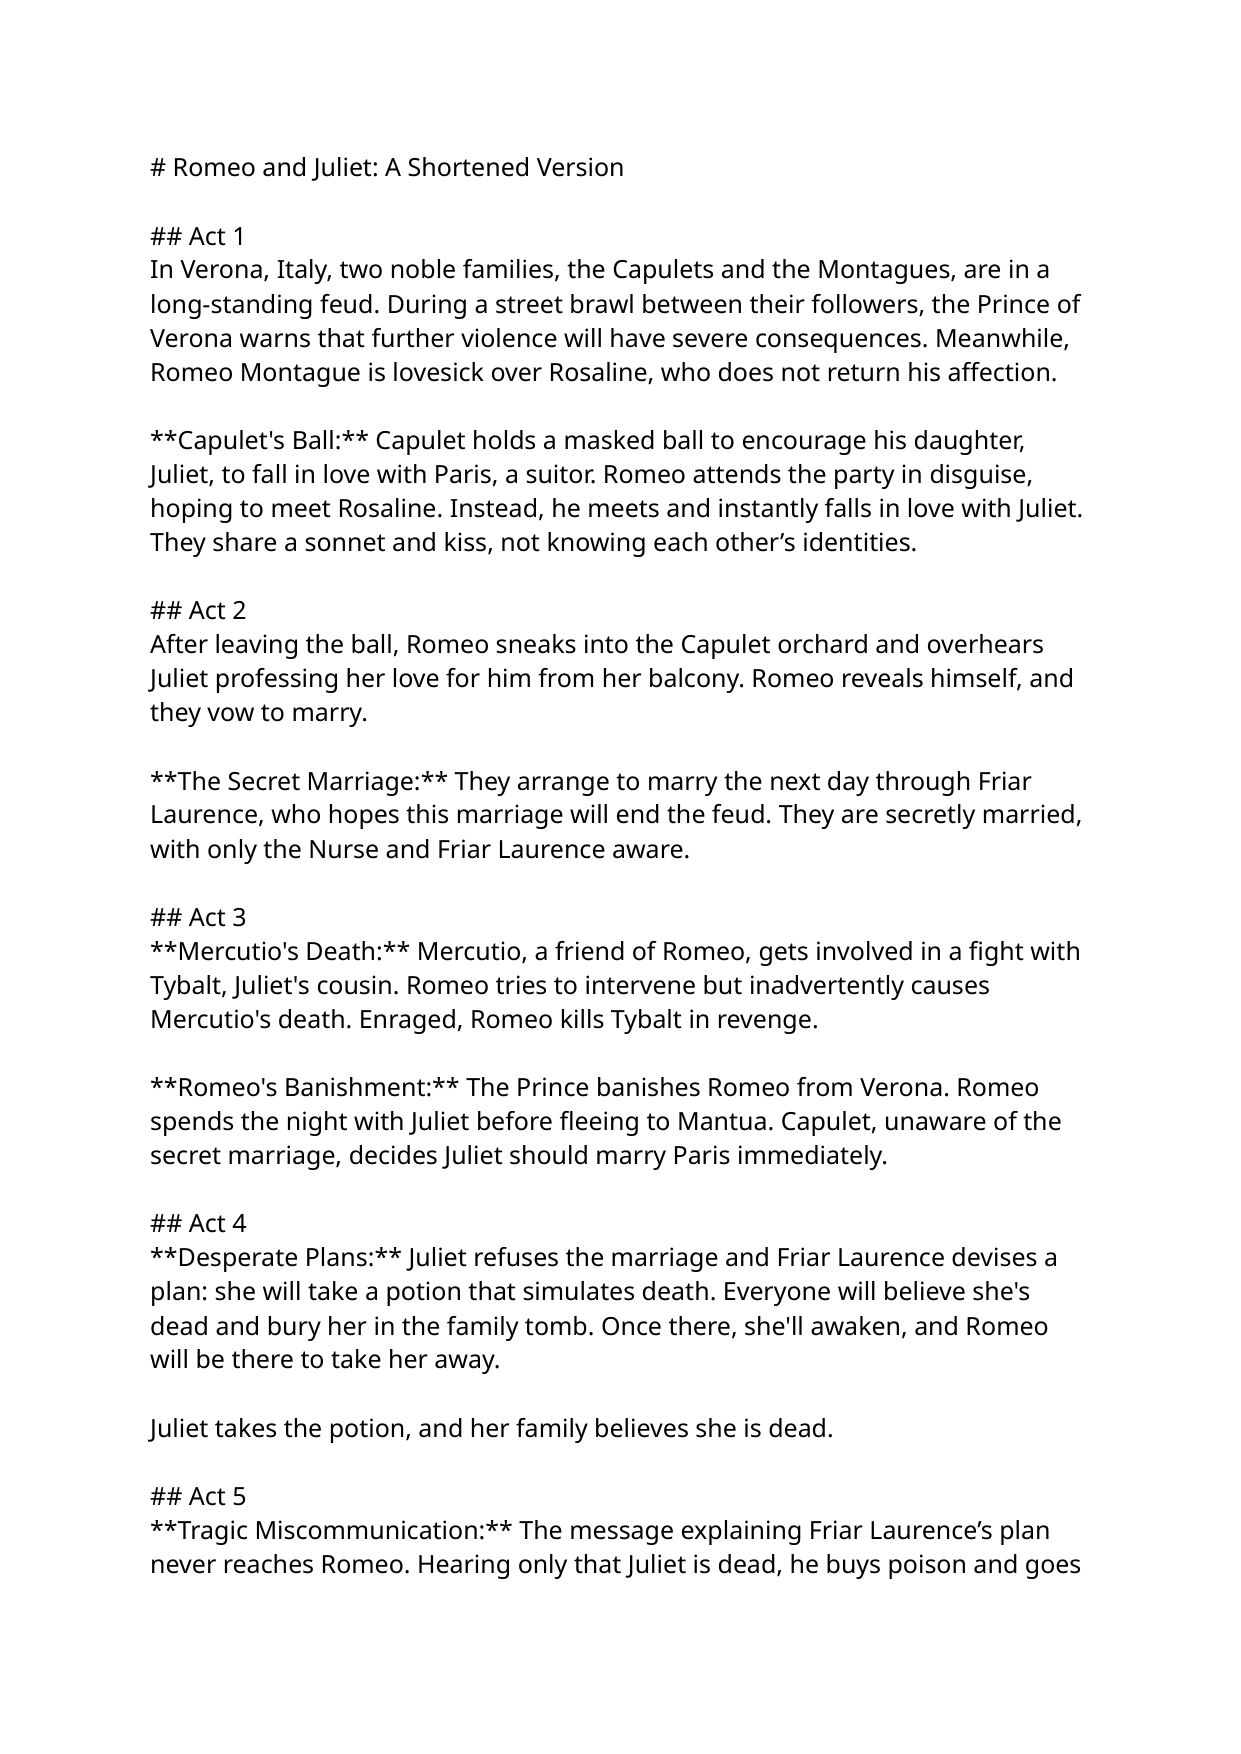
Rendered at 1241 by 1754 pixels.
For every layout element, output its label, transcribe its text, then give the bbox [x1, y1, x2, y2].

text ## Act 2 [150, 593, 1090, 627]
text After leaving the ball, Romeo sneaks into the Capulet orchard and overhears Juliet professing her love for him from her balcony. Romeo reveals himself, and they vow to marry. [150, 627, 1090, 729]
text Juliet takes the potion, and her family believes she is dead. [150, 1410, 1090, 1444]
text In Verona, Italy, two noble families, the Capulets and the Montagues, are in a long-standing feud. During a street brawl between their followers, the Prince of Verona warns that further violence will have severe consequences. Meanwhile, Romeo Montague is lovesick over Rosaline, who does not return his affection. [150, 252, 1090, 388]
text # Romeo and Juliet: A Shortened Version [150, 150, 1090, 184]
text **Mercutio's Death:** Mercutio, a friend of Romeo, gets involved in a fight with Tybalt, Juliet's cousin. Romeo tries to intervene but inadvertently causes Mercutio's death. Enraged, Romeo kills Tybalt in revenge. [150, 933, 1090, 1036]
text ## Act 4 [150, 1206, 1090, 1240]
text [150, 1512, 1090, 1581]
text **Desperate Plans:** Juliet refuses the marriage and Friar Laurence devises a plan: she will take a potion that simulates death. Everyone will believe she's dead and bury her in the family tomb. Once there, she'll awaken, and Romeo will be there to take her away. [150, 1240, 1090, 1376]
text **Romeo's Banishment:** The Prince banishes Romeo from Verona. Romeo spends the night with Juliet before fleeing to Mantua. Capulet, unaware of the secret marriage, decides Juliet should marry Paris immediately. [150, 1070, 1090, 1172]
text ## Act 5 [150, 1478, 1090, 1512]
text **Capulet's Ball:** Capulet holds a masked ball to encourage his daughter, Juliet, to fall in love with Paris, a suitor. Romeo attends the party in disguise, hoping to meet Rosaline. Instead, he meets and instantly falls in love with Juliet. They share a sonnet and kiss, not knowing each other’s identities. [150, 422, 1090, 559]
text ## Act 3 [150, 899, 1090, 933]
text **The Secret Marriage:** They arrange to marry the next day through Friar Laurence, who hopes this marriage will end the feud. They are secretly married, with only the Nurse and Friar Laurence aware. [150, 763, 1090, 865]
text ## Act 1 [150, 218, 1090, 252]
